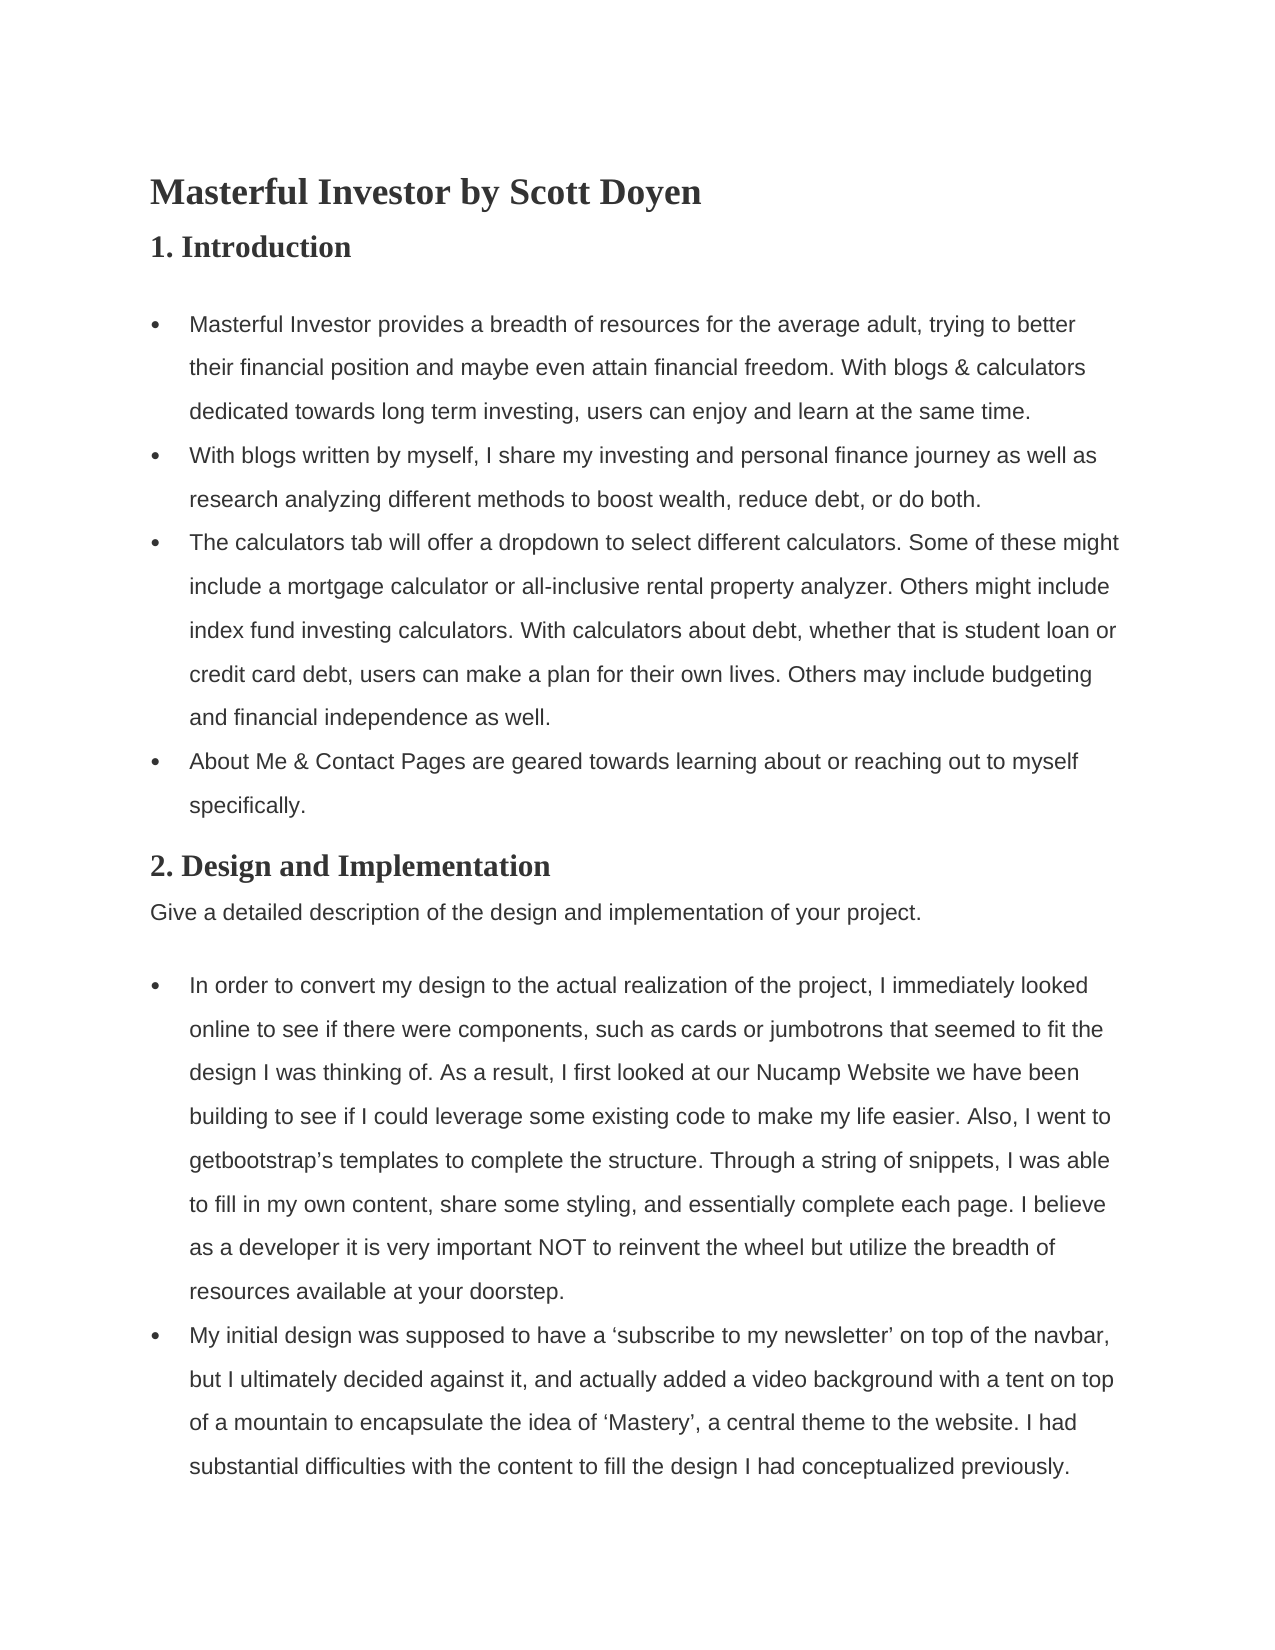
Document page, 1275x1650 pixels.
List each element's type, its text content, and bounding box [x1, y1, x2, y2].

list In order to convert my design to the actual realization of the project, I immediately looked online to see if there were components, such as cards or jumbotrons that seemed to fit the design I was thinking of. As a result, I first looked at our Nucamp Website we have been building to see if I could leverage some existing code to make my life easier. Also, I went to getbootstrap’s templates to complete the structure. Through a string of snippets, I was able to fill in my own content, share some styling, and essentially complete each page. I believe as a developer it is very important NOT to reinvent the wheel but utilize the breadth of resources available at your doorstep. [152, 954, 1125, 1304]
list About Me & Contact Pages are geared towards learning about or reaching out to myself specifically. [152, 731, 1125, 818]
text 1. Introduction [150, 228, 1125, 264]
list With blogs written by myself, I share my investing and personal finance journey as well as research analyzing different methods to boost wealth, reduce debt, or do both. [152, 424, 1125, 512]
list Masterful Investor provides a breadth of resources for the average adult, trying to better their financial position and maybe even attain financial freedom. With blogs & calculators dedicated towards long term investing, users can enjoy and learn at the same time. [152, 293, 1125, 424]
text Give a detailed description of the design and implementation of your project. [150, 899, 1125, 925]
text 2. Design and Implementation [150, 847, 1125, 883]
text Masterful Investor by Scott Doyen [150, 150, 1125, 212]
list The calculators tab will offer a dropdown to select different calculators. Some of these might include a mortgage calculator or all-inclusive rental property analyzer. Others might include index fund investing calculators. With calculators about debt, whether that is student loan or credit card debt, users can make a plan for their own lives. Others may include budgeting and financial independence as well. [152, 512, 1125, 731]
